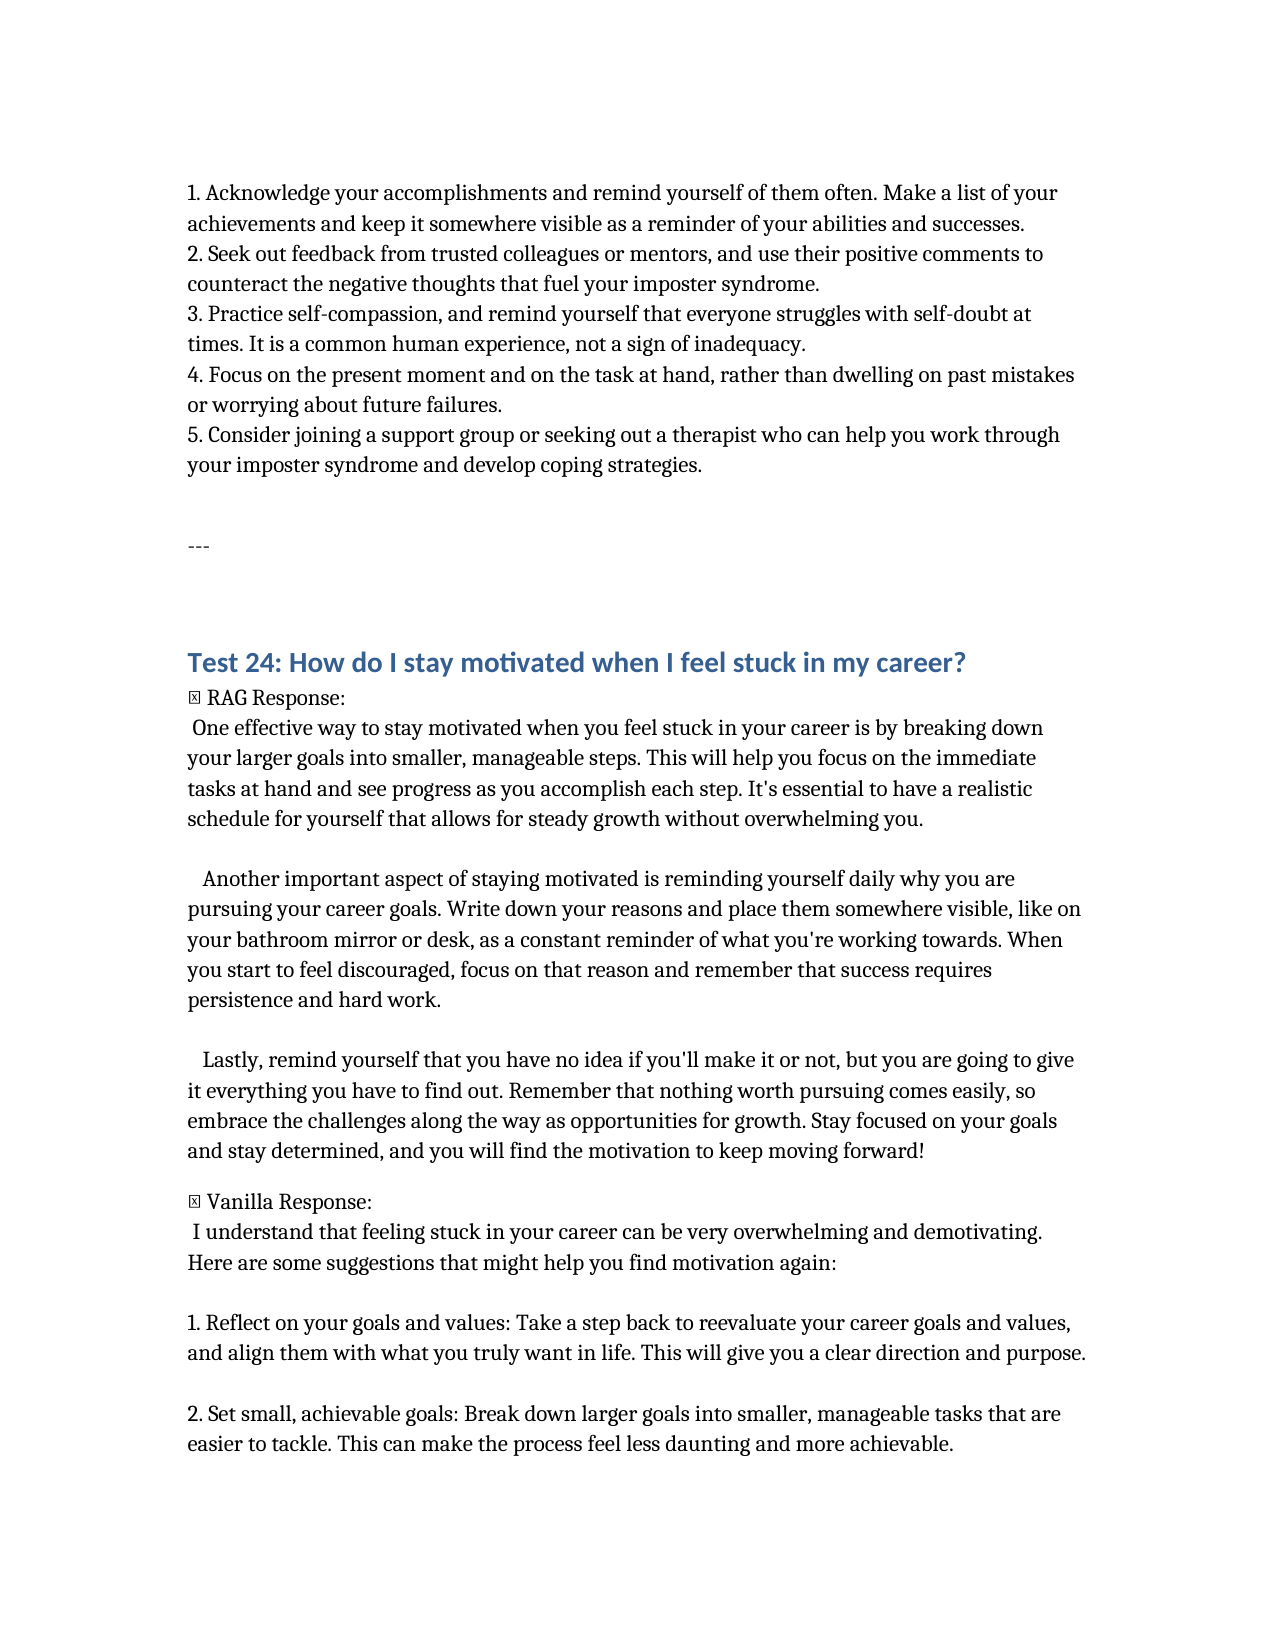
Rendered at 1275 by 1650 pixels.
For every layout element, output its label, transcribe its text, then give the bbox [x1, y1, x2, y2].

text 🔹 RAG Response: One effective way to stay motivated when you feel stuck in your career is by breaking down your larger goals into smaller, manageable steps. This will help you focus on the immediate tasks at hand and see progress as you accomplish each step. It's essential to have a realistic schedule for yourself that allows for steady growth without overwhelming you. Another important aspect of staying motivated is reminding yourself daily why you are pursuing your career goals. Write down your reasons and place them somewhere visible, like on your bathroom mirror or desk, as a constant reminder of what you're working towards. When you start to feel discouraged, focus on that reason and remember that success requires persistence and hard work. Lastly, remind yourself that you have no idea if you'll make it or not, but you are going to give it everything you have to find out. Remember that nothing worth pursuing comes easily, so embrace the challenges along the way as opportunities for growth. Stay focused on your goals and stay determined, and you will find the motivation to keep moving forward! [187, 685, 1087, 1164]
text --- [187, 503, 1087, 590]
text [187, 150, 1087, 478]
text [187, 1189, 1087, 1487]
subtitle Test 24: How do I stay motivated when I feel stuck in my career? [187, 644, 1087, 679]
